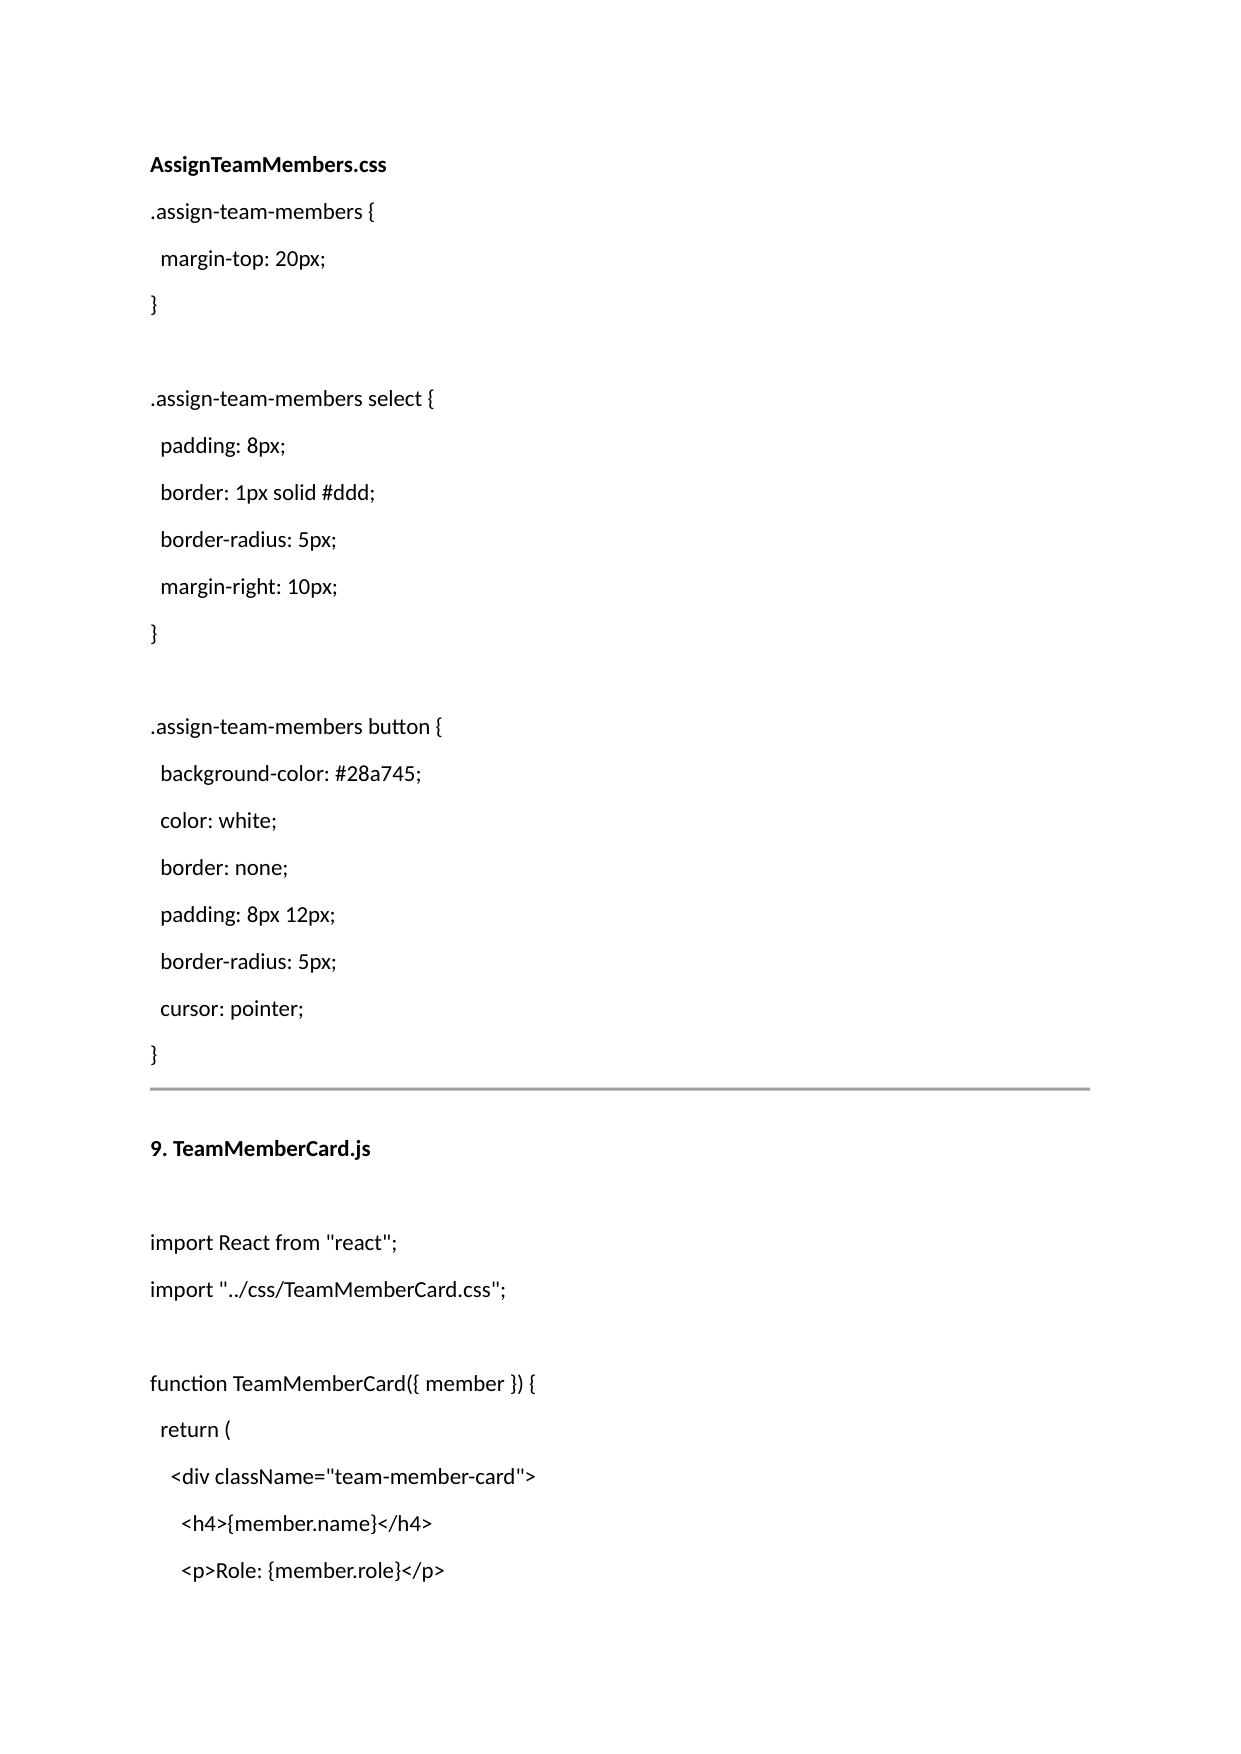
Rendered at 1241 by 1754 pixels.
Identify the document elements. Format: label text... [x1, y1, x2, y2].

text } [150, 619, 1090, 647]
text color: white; [150, 806, 1090, 834]
text margin-right: 10px; [150, 572, 1090, 600]
text import React from "react"; [150, 1228, 1090, 1256]
text .assign-team-members { [150, 197, 1090, 225]
text function TeamMemberCard({ member }) { [150, 1369, 1090, 1397]
text } [150, 1041, 1090, 1069]
text } [150, 291, 1090, 319]
text AssignTeamMembers.css [150, 150, 1090, 178]
text margin-top: 20px; [150, 244, 1090, 272]
text return ( [150, 1416, 1090, 1444]
text border: 1px solid #ddd; [150, 478, 1090, 506]
text padding: 8px 12px; [150, 900, 1090, 928]
text padding: 8px; [150, 431, 1090, 459]
text .assign-team-members select { [150, 384, 1090, 412]
text import "../css/TeamMemberCard.css"; [150, 1275, 1090, 1303]
text <h4>{member.name}</h4> [150, 1509, 1090, 1537]
text .assign-team-members button { [150, 712, 1090, 741]
text <div className="team-member-card"> [150, 1462, 1090, 1491]
text border-radius: 5px; [150, 947, 1090, 975]
text <p>Role: {member.role}</p> [150, 1556, 1090, 1584]
text border: none; [150, 853, 1090, 881]
text border-radius: 5px; [150, 525, 1090, 553]
text background-color: #28a745; [150, 759, 1090, 787]
text cursor: pointer; [150, 994, 1090, 1022]
text 9. TeamMemberCard.js [150, 1134, 1090, 1162]
